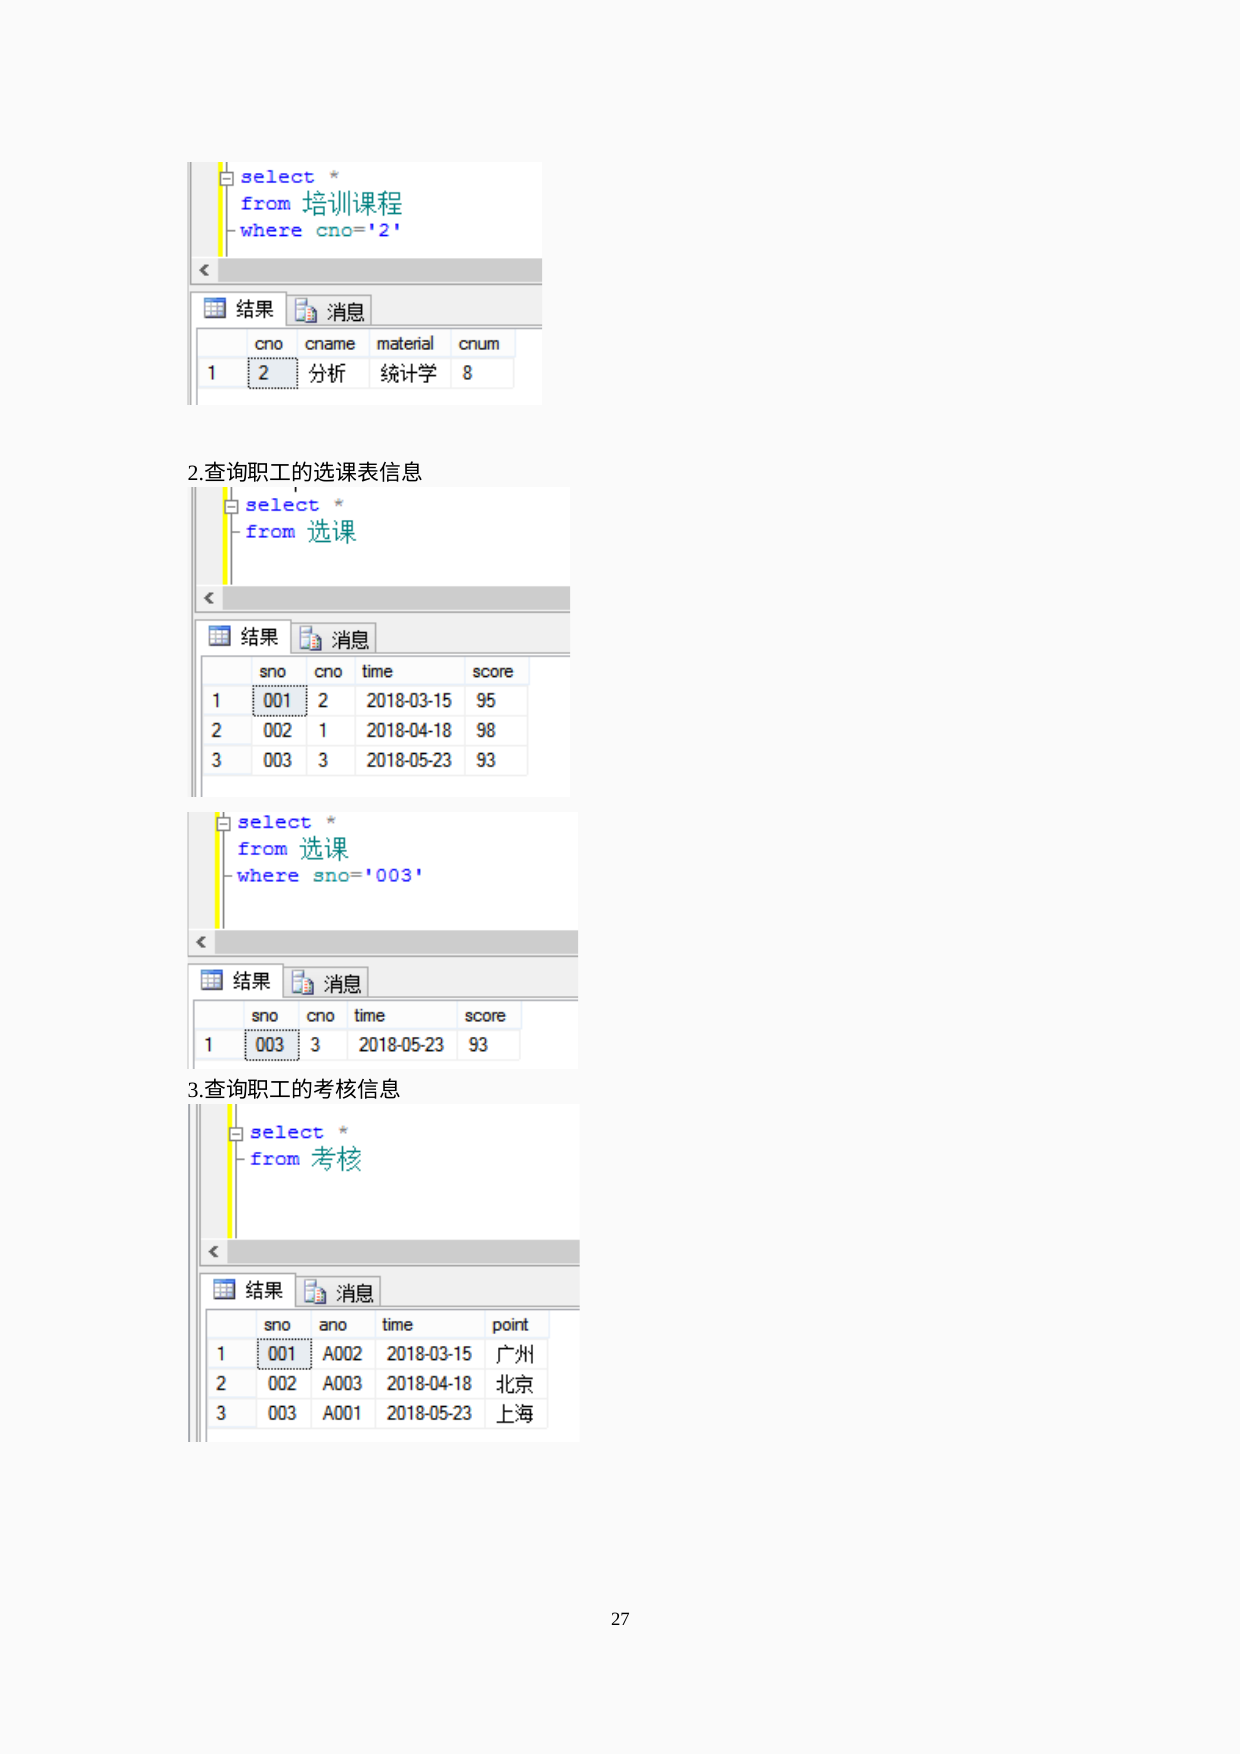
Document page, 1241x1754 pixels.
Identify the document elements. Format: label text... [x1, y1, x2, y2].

picture [187, 487, 571, 797]
list 2.查询职工的选课表信息 [187, 454, 1053, 487]
picture [187, 1104, 580, 1442]
list 3.查询职工的考核信息 [187, 1072, 1053, 1104]
picture [187, 812, 579, 1069]
picture [187, 162, 543, 405]
